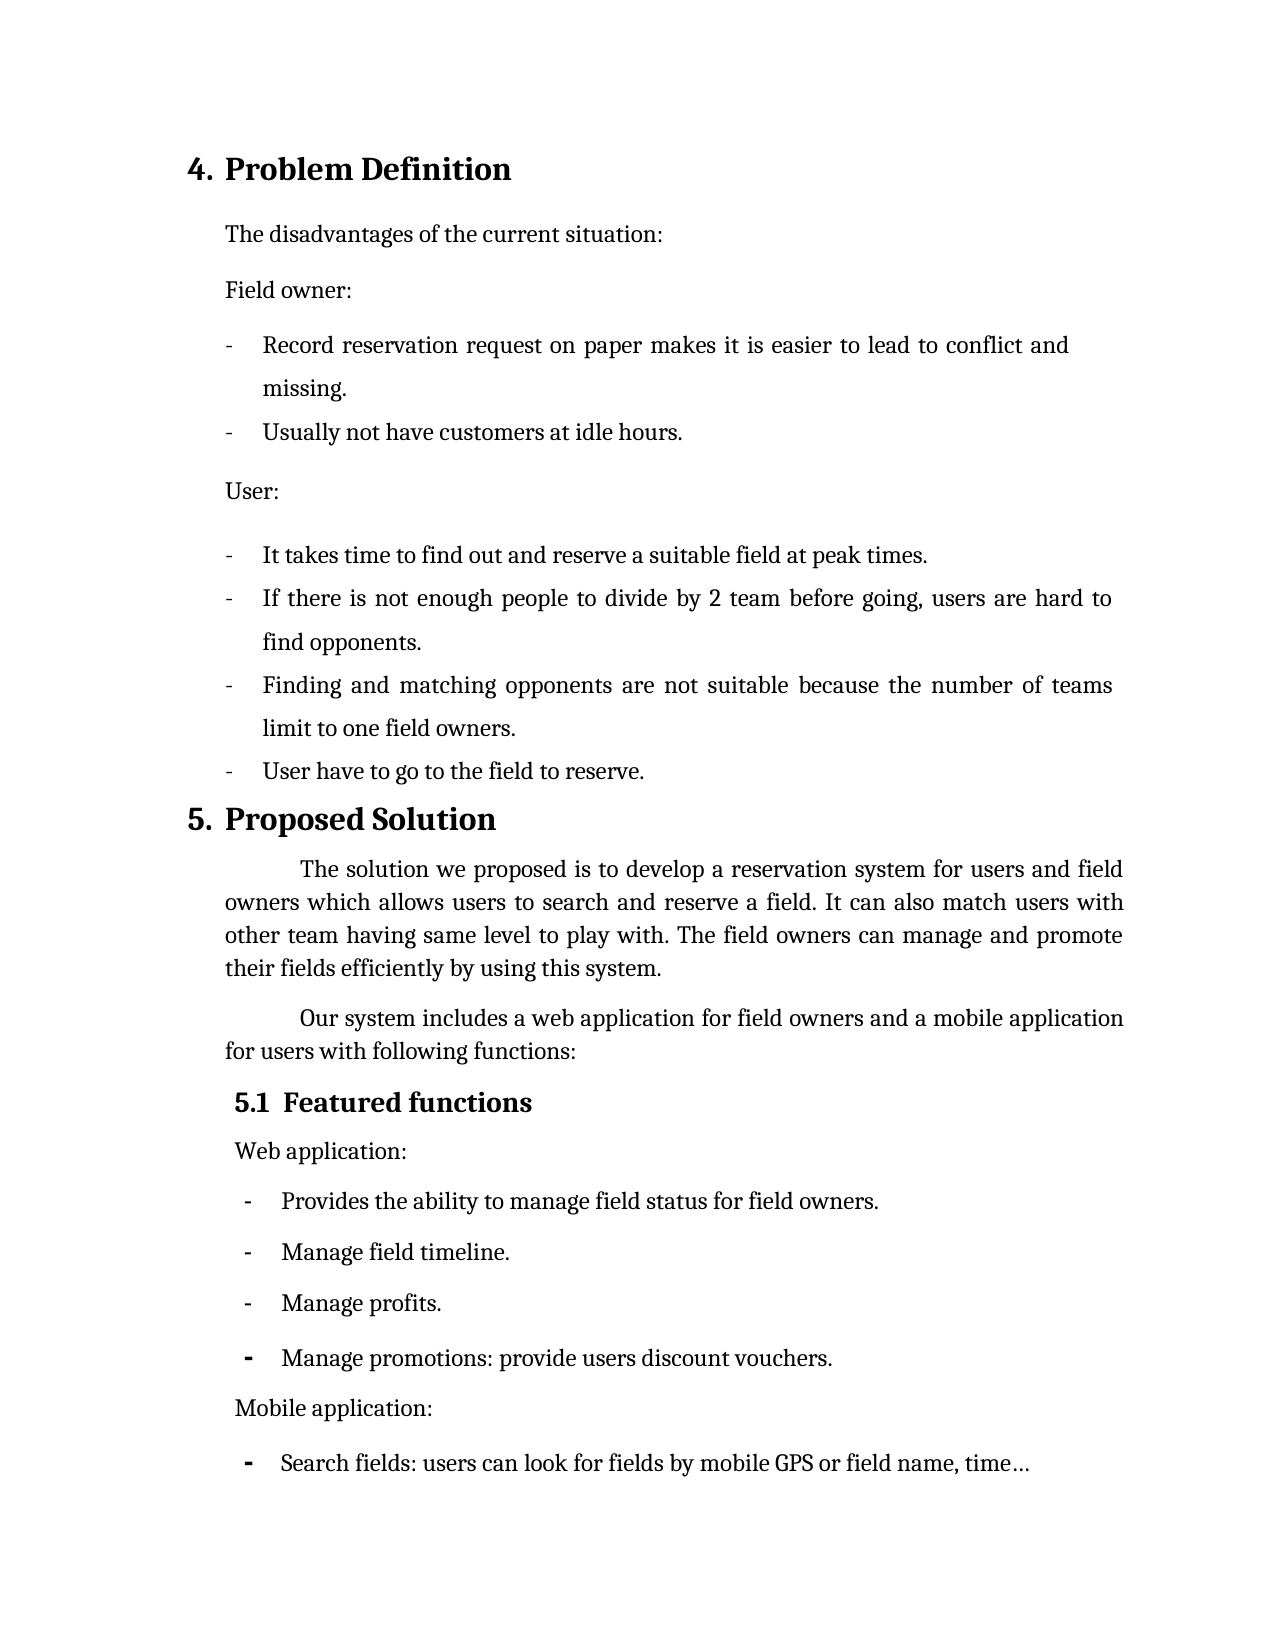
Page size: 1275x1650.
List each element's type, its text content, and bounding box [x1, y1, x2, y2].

subtitle Proposed Solution [187, 800, 1125, 838]
list It takes time to find out and reserve a suitable field at peak times. [225, 541, 1113, 570]
text Mobile application: [234, 1394, 1125, 1423]
list Manage field timeline. [244, 1237, 1125, 1267]
list Finding and matching opponents are not suitable because the number of teams limit to one field owners. [225, 671, 1113, 742]
text Field owner: [187, 276, 1071, 304]
text The solution we proposed is to develop a reservation system for users and field owners which allows users to search and reserve a field. It can also match users with other team having same level to play with. The field owners can manage and promote their fields efficiently by using this system. [225, 855, 1125, 983]
text Our system includes a web application for field owners and a mobile application for users with following functions: [225, 1004, 1125, 1066]
list If there is not enough people to divide by 2 team before going, users are hard to find opponents. [225, 584, 1113, 656]
list User have to go to the field to reserve. [225, 757, 1113, 786]
text User: [225, 477, 1071, 506]
list Featured functions [234, 1086, 1125, 1120]
list Manage promotions: provide users discount vouchers. [244, 1338, 1125, 1372]
list Usually not have customers at idle hours. [225, 417, 1071, 446]
text Web application: [234, 1137, 1125, 1165]
list Record reservation request on paper makes it is easier to lead to conflict and missing. [225, 331, 1071, 403]
list Manage profits. [244, 1288, 1125, 1317]
list Search fields: users can look for fields by mobile GPS or field name, time… [244, 1443, 1125, 1477]
list Provides the ability to manage field status for field owners. [244, 1186, 1125, 1216]
subtitle Problem Definition [187, 150, 1125, 188]
text The disadvantages of the current situation: [187, 220, 1071, 249]
